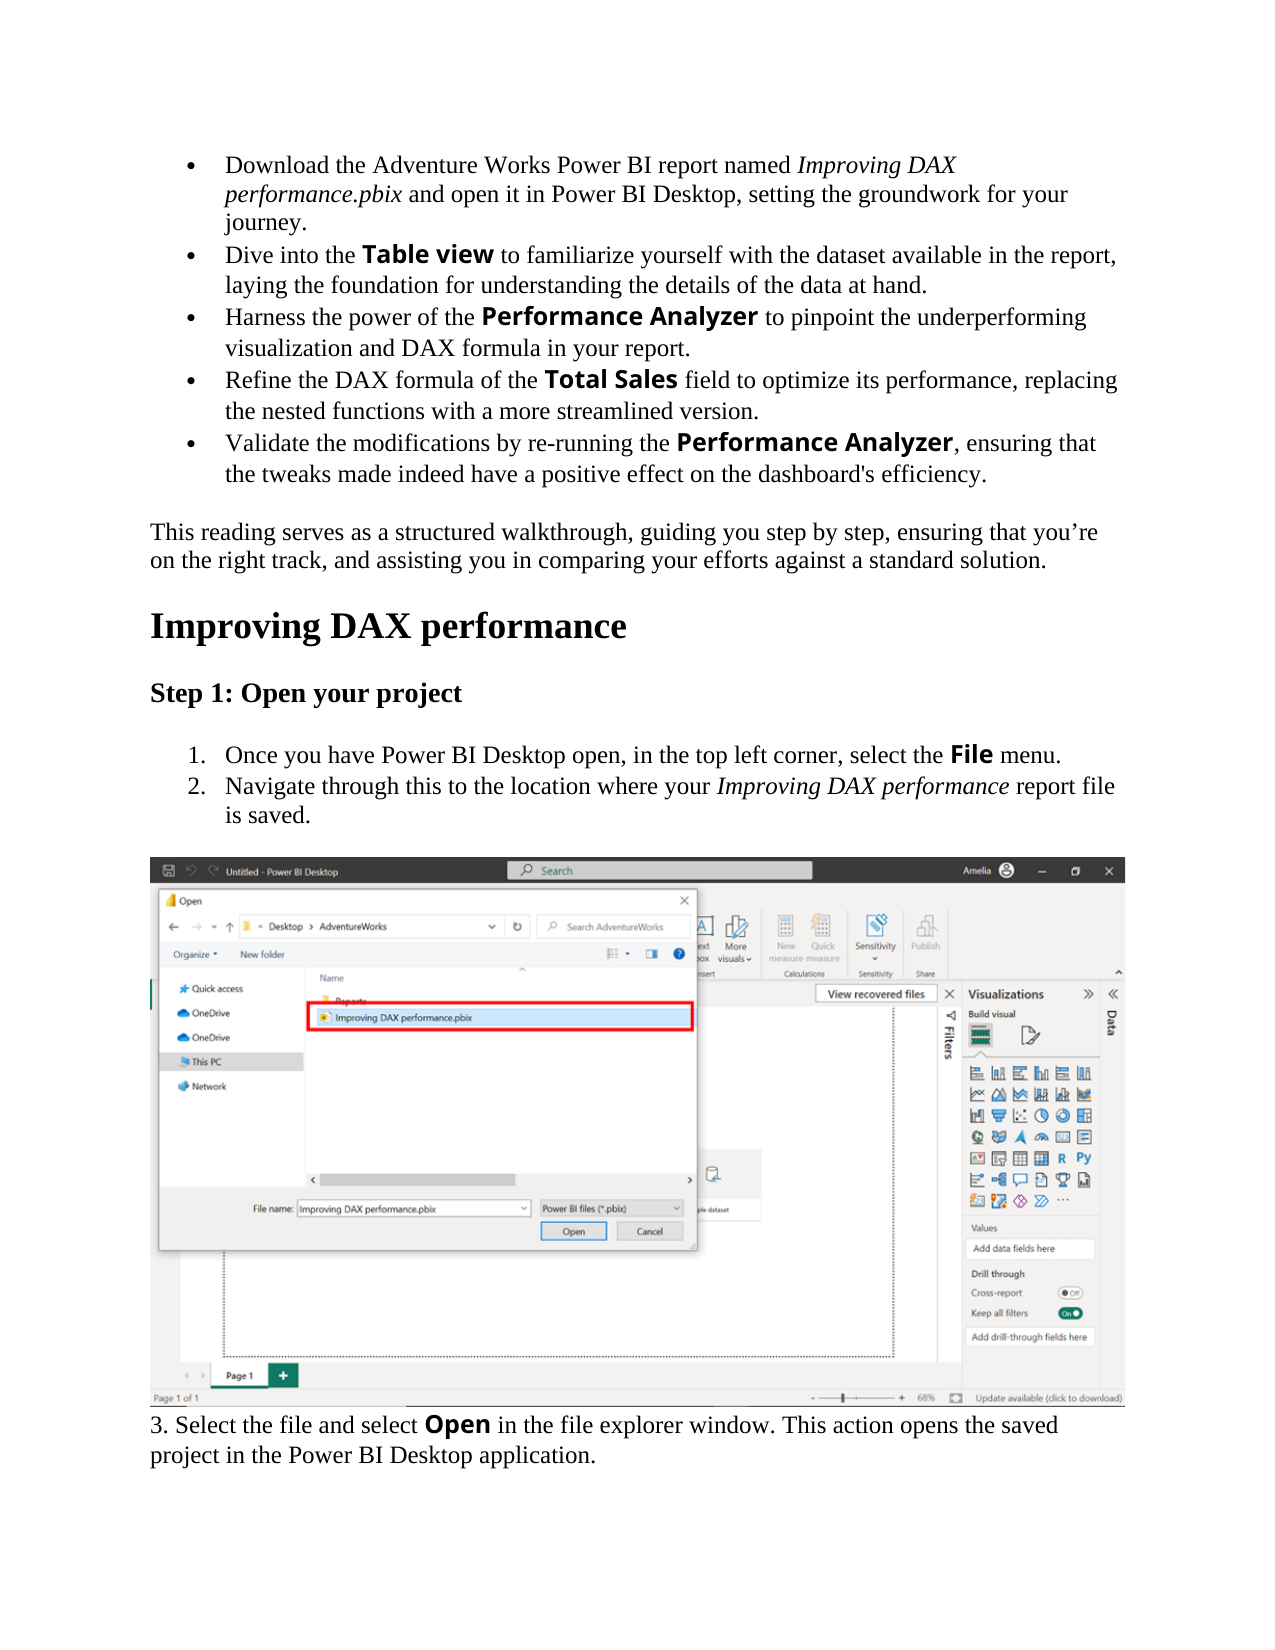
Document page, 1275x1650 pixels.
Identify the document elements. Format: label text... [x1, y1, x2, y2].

list Refine the DAX formula of the Total Sales field to optimize its performance, replacing the nested functions with a more streamlined version. [187, 362, 1125, 425]
text 3. Select the file and select Open in the file explorer window. This action opens the saved project in the Power BI Desktop application. [150, 1407, 1125, 1469]
list Download the Adventure Works Power BI report named Improving DAX performance.pbix and open it in Power BI Desktop, setting the groundwork for your journey. [187, 150, 1125, 236]
text This reading serves as a structured walkthrough, guiding you step by step, ensuring that you’re on the right track, and assisting you in comparing your efforts against a standard solution. [150, 517, 1125, 574]
list Validate the modifications by re-running the Performance Analyzer, ensuring that the tweaks made indeed have a positive effect on the dashboard's efficiency. [187, 425, 1125, 487]
list Dive into the Table view to familiarize yourself with the dataset available in the report, laying the foundation for understanding the details of the data at hand. [187, 236, 1125, 299]
list Harness the power of the Performance Analyzer to pinpoint the underperforming visualization and DAX formula in your report. [187, 299, 1125, 362]
text Improving DAX performance [150, 603, 1125, 646]
text Step 1: Open your project [150, 676, 1125, 708]
list Navigate through this to the location where your Improving DAX performance report file is saved. [187, 771, 1125, 829]
list Once you have Power BI Desktop open, in the top left corner, select the File menu. [187, 737, 1125, 771]
picture [150, 857, 1125, 1407]
